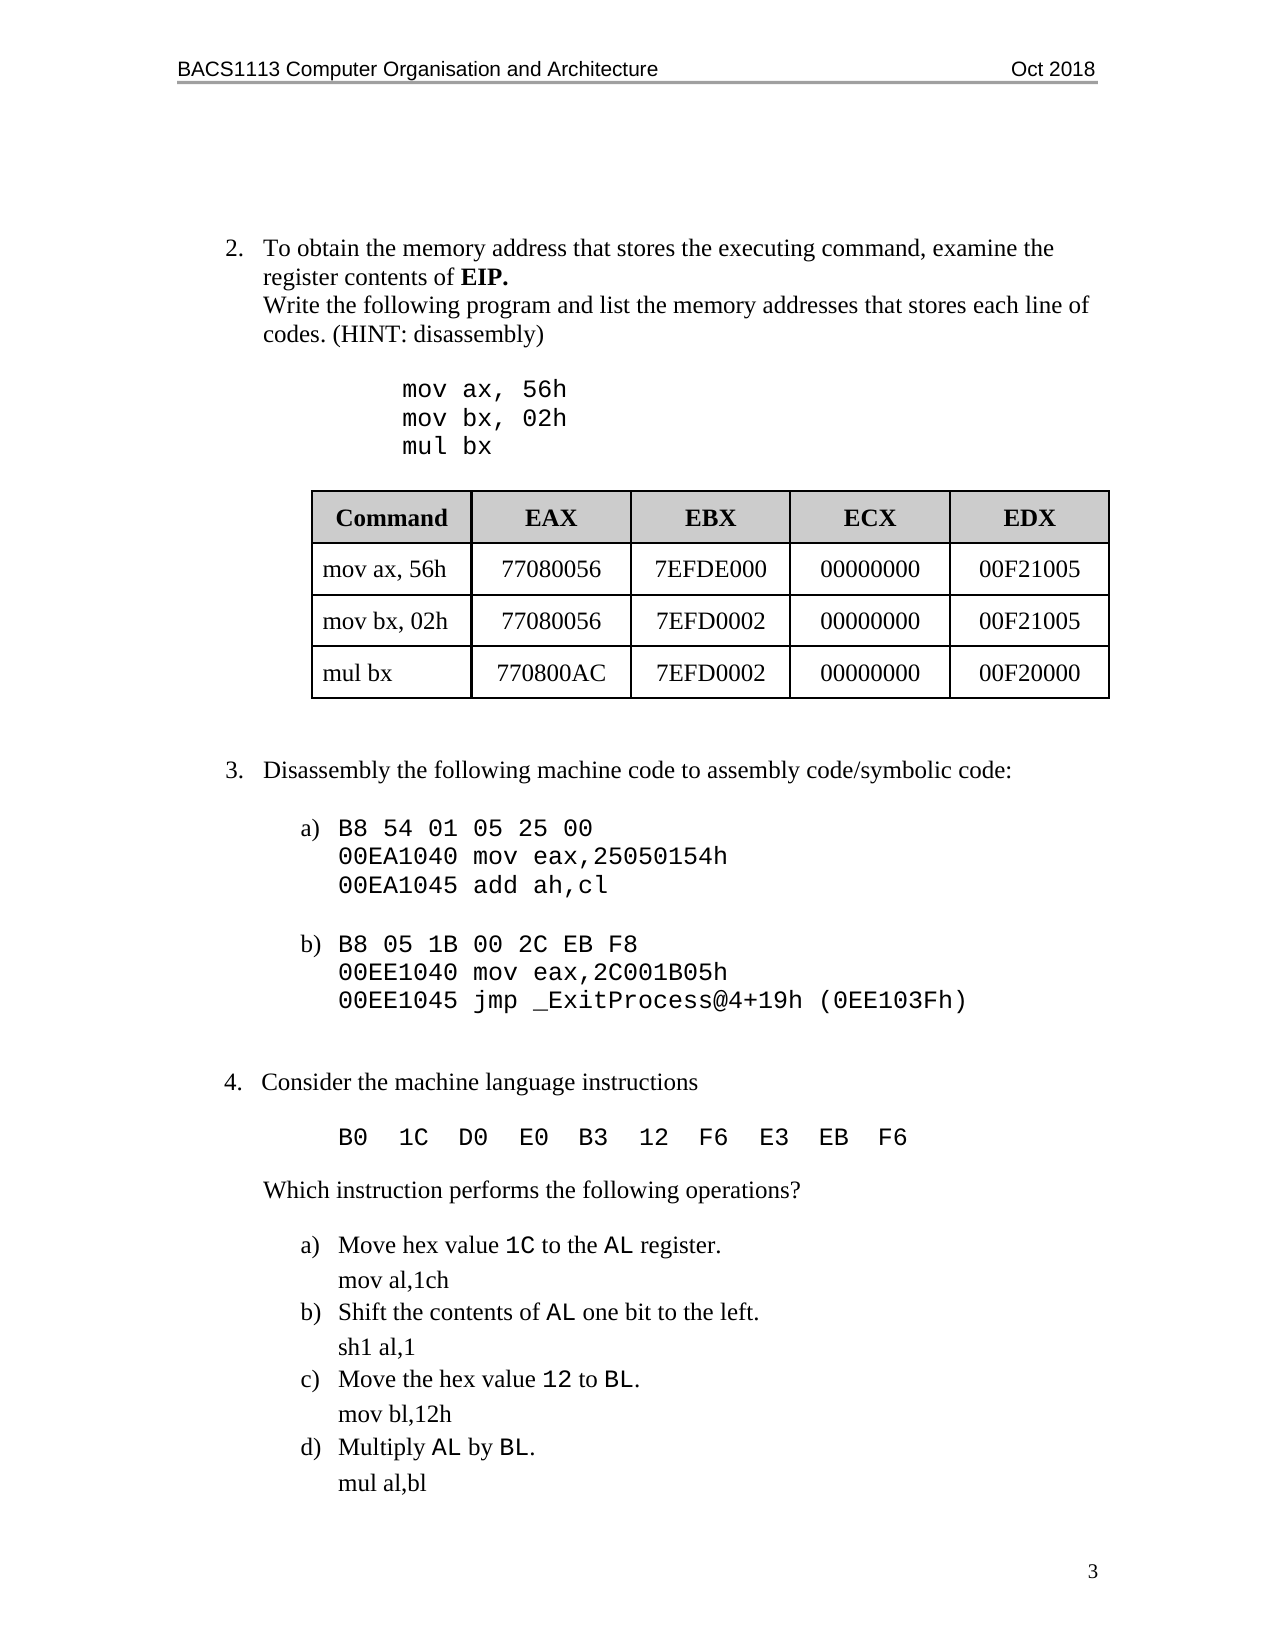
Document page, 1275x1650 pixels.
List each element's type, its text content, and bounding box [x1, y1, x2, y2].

table_cell 77080056 [473, 596, 630, 645]
list Disassembly the following machine code to assembly code/symbolic code: [225, 756, 1098, 784]
list 00EA1045 add ah,cl [338, 872, 1098, 901]
text mov al,1ch [338, 1265, 1098, 1294]
list 00EA1040 mov eax,25050154h [338, 844, 1098, 872]
list 00EE1040 mov eax,2C001B05h [338, 960, 1098, 988]
text mul al,bl [338, 1468, 1098, 1497]
table_cell mov bx, 02h [313, 596, 470, 645]
text 4. Consider the machine language instructions [224, 1067, 1098, 1096]
table_cell 00F20000 [951, 647, 1108, 697]
text Which instruction performs the following operations? [263, 1175, 1098, 1204]
table_header Command [313, 492, 470, 542]
list B8 05 1B 00 2C EB F8 [300, 929, 1098, 960]
text Write the following program and list the memory addresses that stores each line of codes. (HINT: disassembly) [263, 291, 1098, 348]
table_cell 7EFDE000 [632, 544, 789, 593]
text mov bx, 02h [263, 405, 1098, 433]
list Multiply AL by BL. [300, 1432, 1098, 1463]
table_cell 7EFD0002 [632, 596, 789, 645]
text sh1 al,1 [300, 1332, 1098, 1361]
list 00EE1045 jmp _ExitProcess@4+19h (0EE103Fh) [338, 988, 1098, 1016]
table_cell 00000000 [791, 647, 949, 697]
table_cell 7EFD0002 [632, 647, 789, 697]
table_cell 00000000 [791, 544, 949, 593]
list Shift the contents of AL one bit to the left. [300, 1297, 1098, 1328]
text mov ax, 56h [263, 377, 1098, 405]
list Move hex value 1C to the AL register. [300, 1230, 1098, 1261]
table_header EDX [951, 492, 1108, 542]
table_header ECX [791, 492, 949, 542]
list B8 54 01 05 25 00 [300, 813, 1098, 844]
table_cell mov ax, 56h [313, 544, 470, 593]
text B0 1C D0 E0 B3 12 F6 E3 EB F6 [338, 1124, 1098, 1153]
list To obtain the memory address that stores the executing command, examine the register contents of EIP. [225, 233, 1098, 291]
list Move the hex value 12 to BL. [300, 1364, 1098, 1395]
table_cell 00F21005 [951, 544, 1108, 593]
table_cell mul bx [313, 647, 470, 697]
table_header EBX [632, 492, 789, 542]
table_cell 00F21005 [951, 596, 1108, 645]
table_cell 00000000 [791, 596, 949, 645]
table_cell 770800AC [473, 647, 630, 697]
text mov bl,12h [338, 1399, 1098, 1427]
table_header EAX [473, 492, 630, 542]
text mul bx [263, 433, 1098, 462]
table_cell 77080056 [473, 544, 630, 593]
